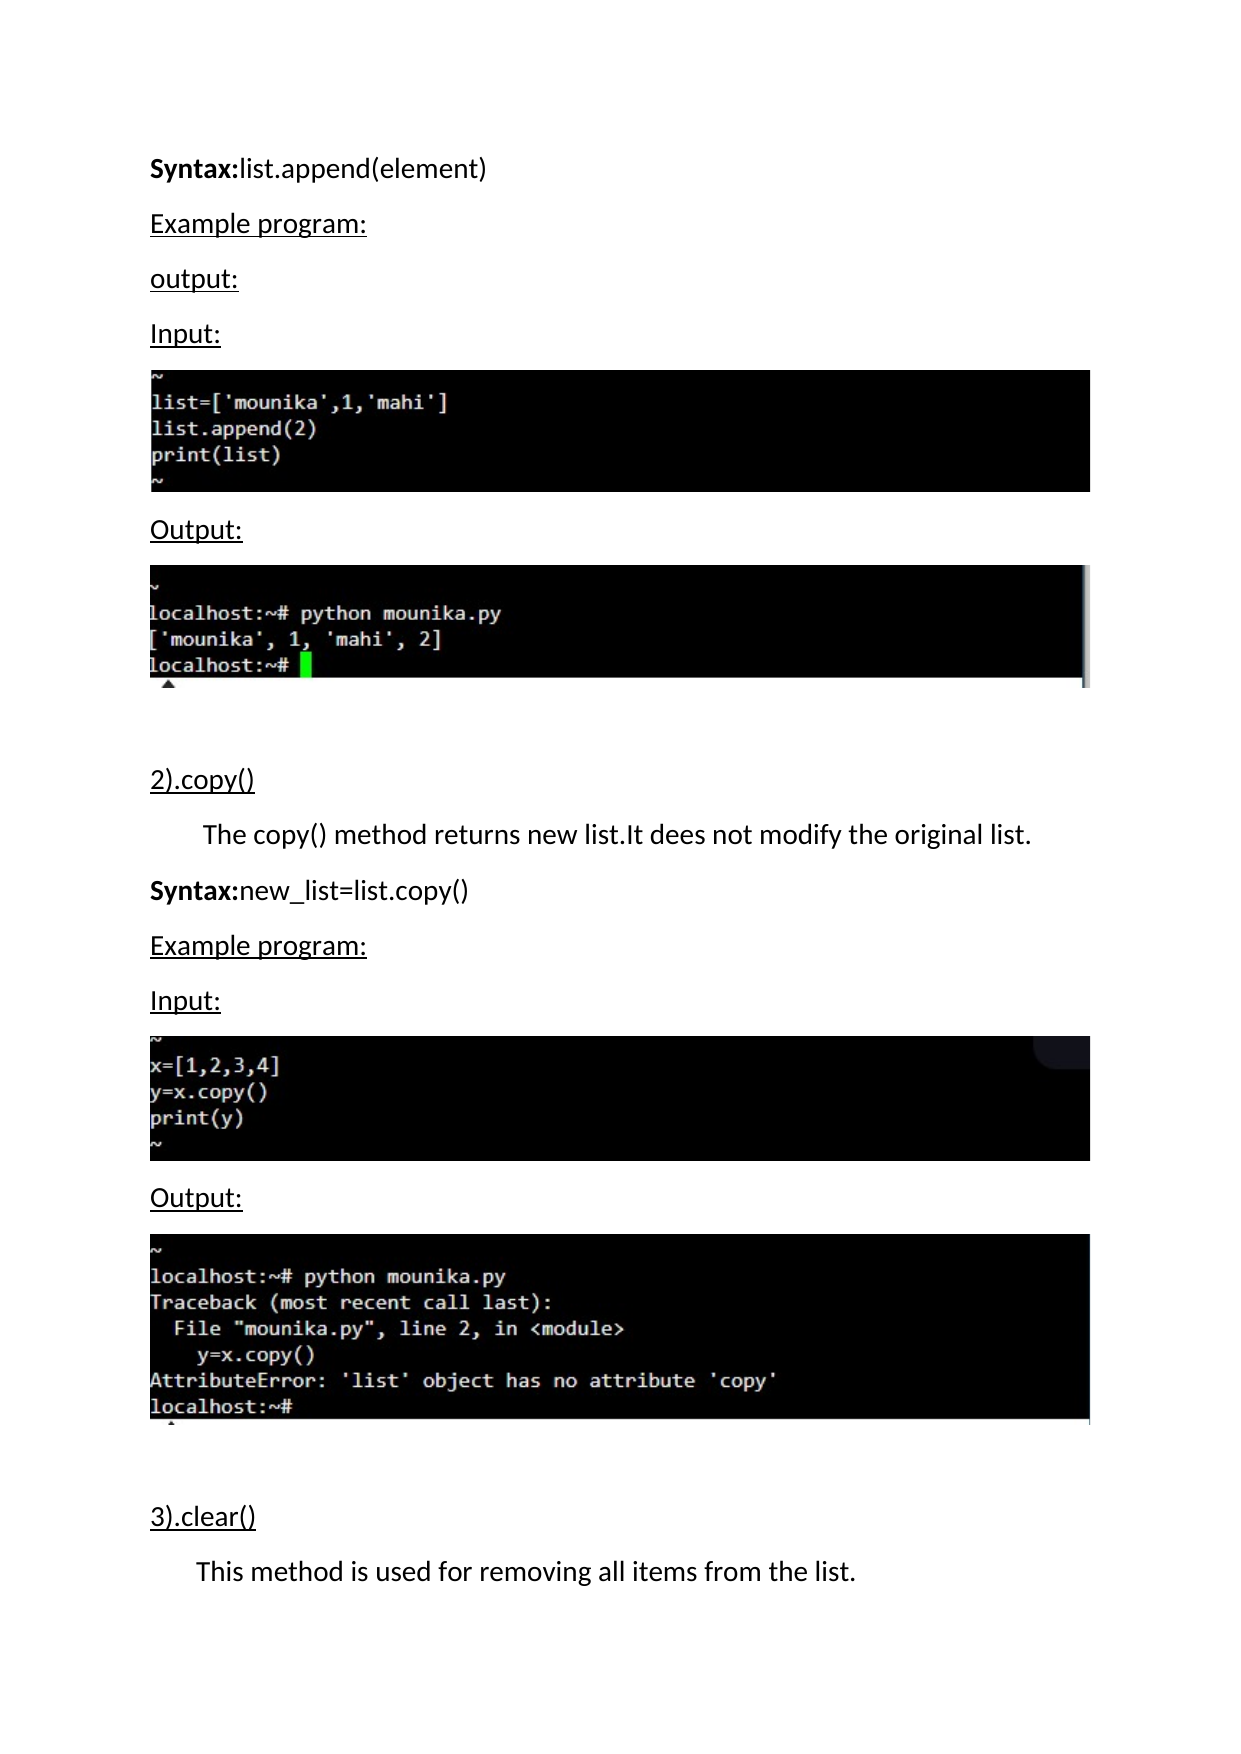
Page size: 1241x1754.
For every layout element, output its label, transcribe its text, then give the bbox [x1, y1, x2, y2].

text Example program: [150, 205, 1090, 241]
text The copy() method returns new list.It dees not modify the original list. [150, 816, 1090, 852]
picture [150, 1234, 1091, 1425]
text 3).clear() [150, 1498, 1090, 1534]
picture [150, 565, 1091, 688]
text Output: [150, 1179, 1090, 1215]
text Input: [150, 982, 1090, 1017]
text Output: [150, 511, 1090, 546]
text output: [150, 260, 1090, 296]
text This method is used for removing all items from the list. [150, 1553, 1090, 1589]
text Syntax:list.append(element) [150, 150, 1090, 186]
picture [150, 1036, 1091, 1161]
picture [150, 370, 1091, 492]
text Example program: [150, 927, 1090, 962]
text Syntax:new_list=list.copy() [150, 872, 1090, 907]
text 2).copy() [150, 761, 1090, 797]
text Input: [150, 315, 1090, 351]
